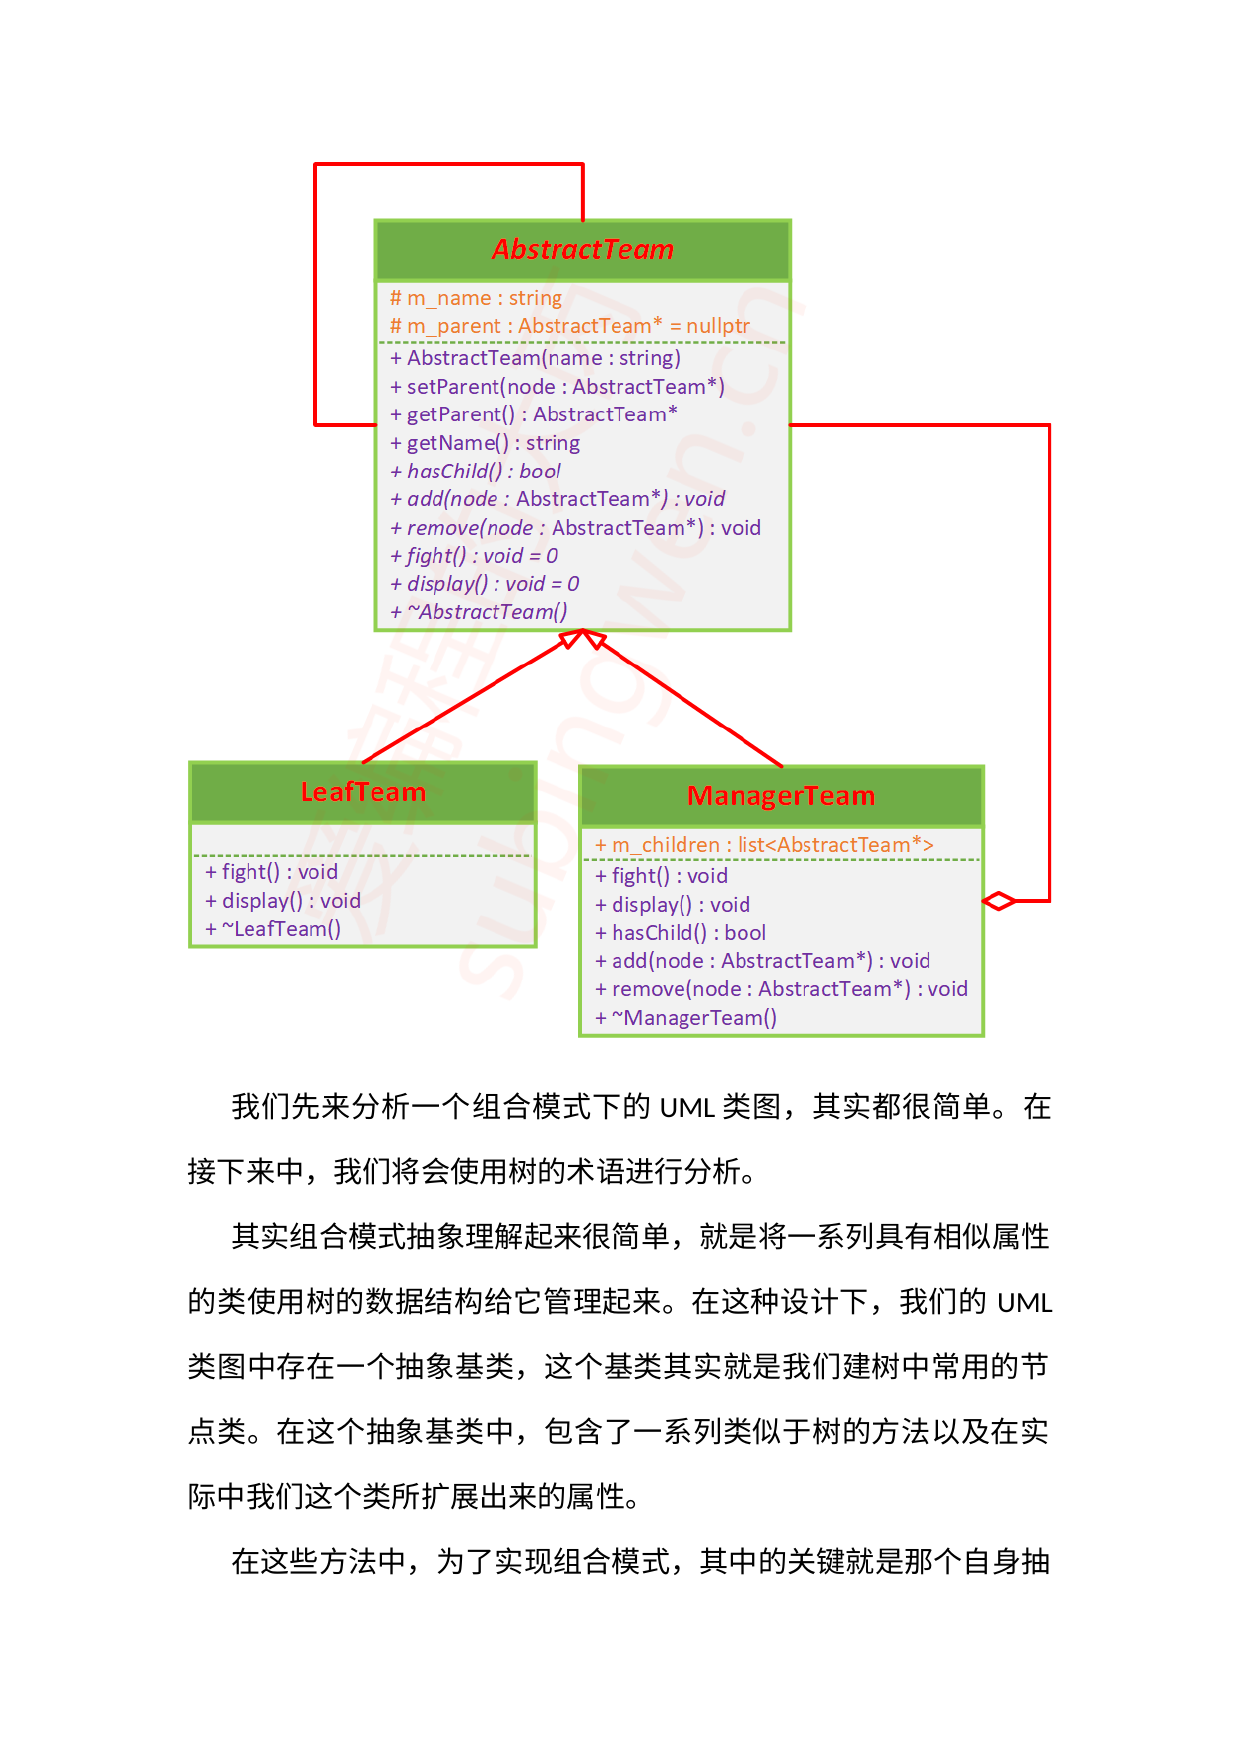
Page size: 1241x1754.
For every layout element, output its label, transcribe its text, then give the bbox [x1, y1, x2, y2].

text 其实组合模式抽象理解起来很简单，就是将一系列具有相似属性的类使用树的数据结构给它管理起来。在这种设计下，我们的UML类图中存在一个抽象基类，这个基类其实就是我们建树中常用的节点类。在这个抽象基类中，包含了一系列类似于树的方法以及在实际中我们这个类所扩展出来的属性。 [187, 1202, 1053, 1527]
text 我们先来分析一个组合模式下的UML类图，其实都很简单。在接下来中，我们将会使用树的术语进行分析。 [187, 1072, 1053, 1202]
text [187, 1527, 1053, 1592]
picture [187, 162, 1052, 1043]
